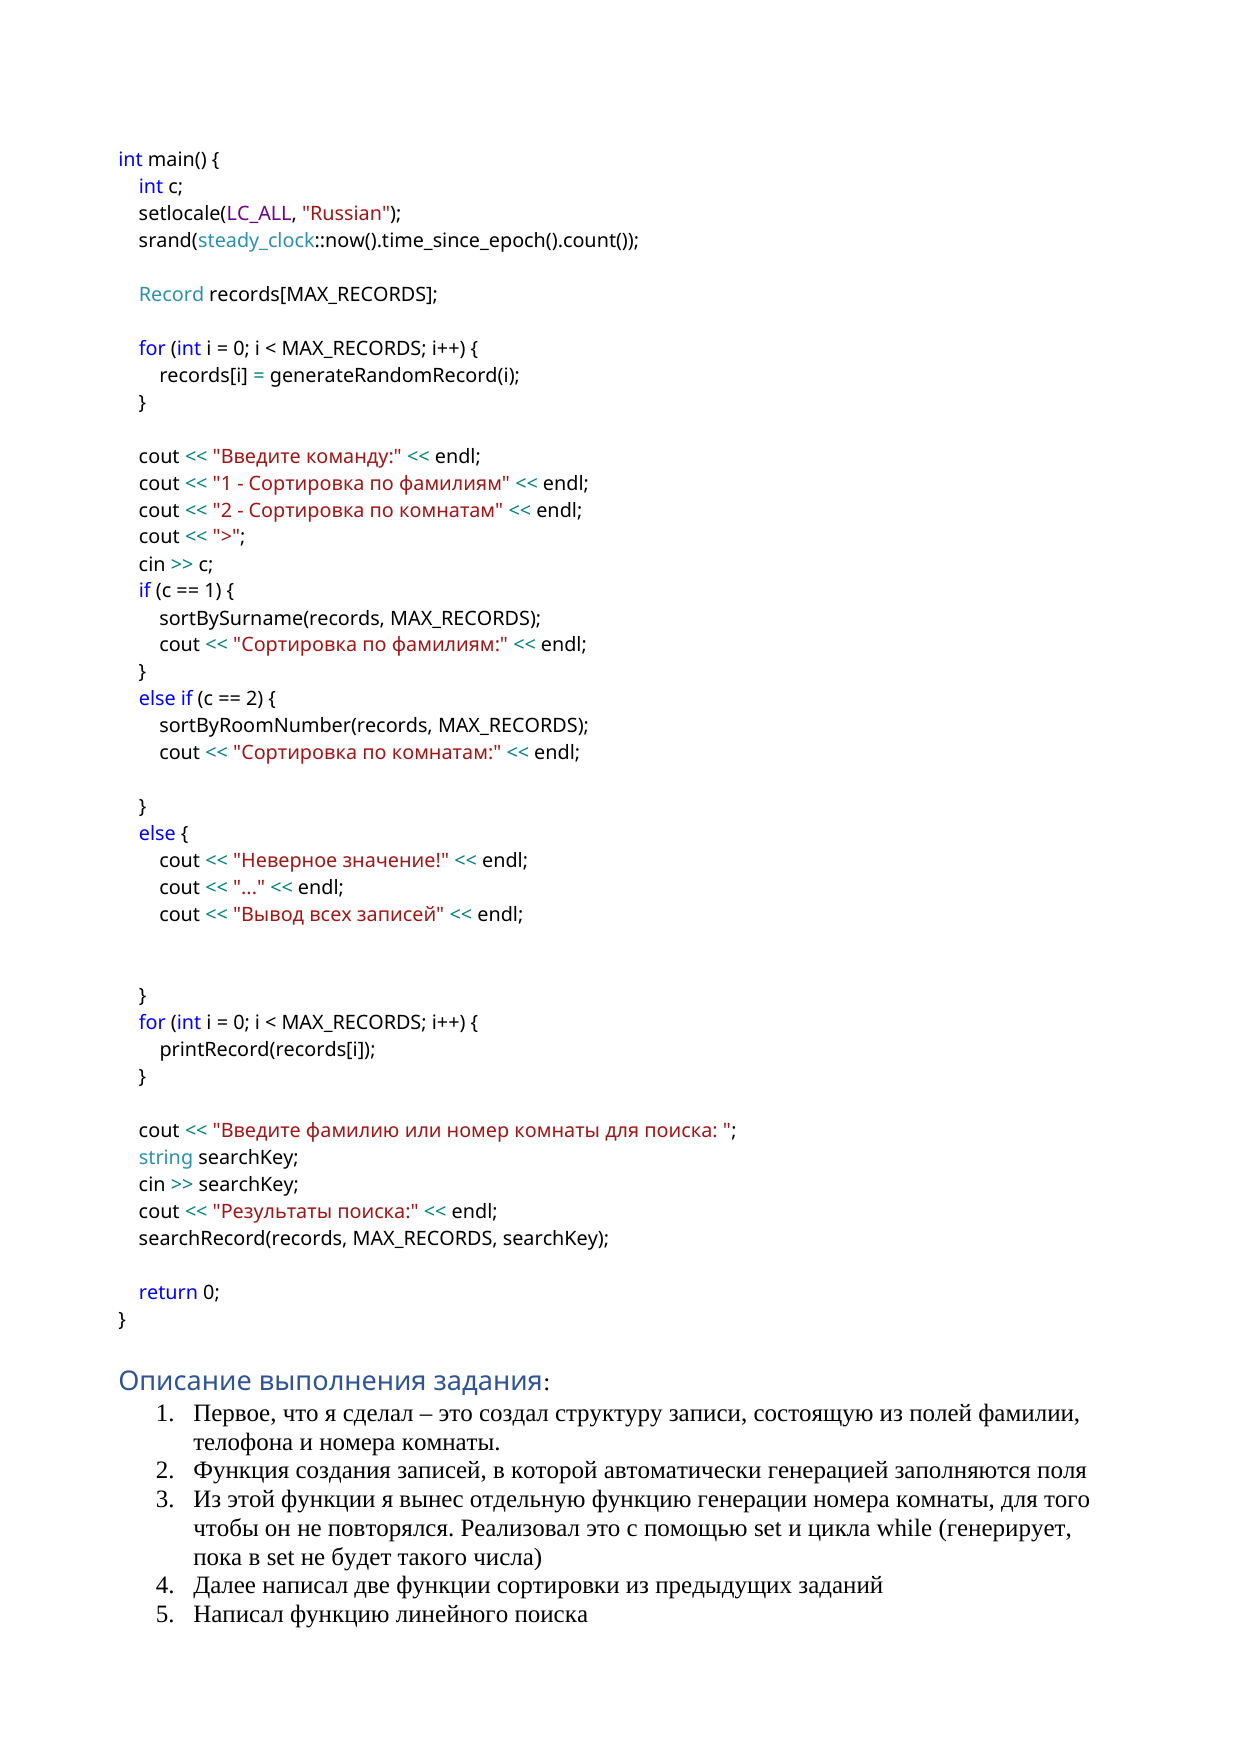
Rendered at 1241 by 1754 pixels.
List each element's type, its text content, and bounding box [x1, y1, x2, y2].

text cout << "..." << endl; [118, 873, 1122, 901]
text sortBySurname(records, MAX_RECORDS); [118, 604, 1122, 631]
text cout << "Введите фамилию или номер комнаты для поиска: "; [118, 1116, 1122, 1143]
text cout << "Результаты поиска:" << endl; [118, 1197, 1122, 1224]
text records[i] = generateRandomRecord(i); [118, 361, 1122, 388]
text Описание выполнения задания: [118, 1361, 1122, 1398]
text } [118, 981, 1122, 1008]
text Record records[MAX_RECORDS]; [118, 280, 1122, 307]
text } [118, 388, 1122, 415]
text cout << "Сортировка по фамилиям:" << endl; [118, 631, 1122, 658]
text cin >> searchKey; [118, 1170, 1122, 1197]
text int c; [118, 172, 1122, 199]
text for (int i = 0; i < MAX_RECORDS; i++) { [118, 1008, 1122, 1035]
text cout << "Вывод всех записей" << endl; [118, 901, 1122, 927]
text cin >> c; [118, 550, 1122, 577]
text cout << "Сортировка по комнатам:" << endl; [118, 739, 1122, 766]
text srand(steady_clock::now().time_since_epoch().count()); [118, 226, 1122, 253]
text searchRecord(records, MAX_RECORDS, searchKey); [118, 1224, 1122, 1251]
text return 0; [118, 1278, 1122, 1305]
text cout << "1 - Сортировка по фамилиям" << endl; [118, 469, 1122, 496]
text cout << "2 - Сортировка по комнатам" << endl; [118, 496, 1122, 523]
list Далее написал две функции сортировки из предыдущих заданий [156, 1570, 1122, 1599]
text setlocale(LC_ALL, "Russian"); [118, 199, 1122, 226]
text else if (c == 2) { [118, 685, 1122, 712]
text printRecord(records[i]); [118, 1035, 1122, 1062]
text sortByRoomNumber(records, MAX_RECORDS); [118, 712, 1122, 739]
text cout << "Неверное значение!" << endl; [118, 847, 1122, 873]
text } [118, 658, 1122, 685]
text } [118, 1062, 1122, 1089]
text cout << "Введите команду:" << endl; [118, 442, 1122, 469]
text if (c == 1) { [118, 577, 1122, 604]
text } [118, 1305, 1122, 1332]
list Функция создания записей, в которой автоматически генерацией заполняются поля [156, 1455, 1122, 1484]
text else { [118, 819, 1122, 847]
text string searchKey; [118, 1143, 1122, 1170]
text cout << ">"; [118, 523, 1122, 550]
list Из этой функции я вынес отдельную функцию генерации номера комнаты, для того чтобы он не повторялся. Реализовал это с помощью set и цикла while (генерирует, пока в set не будет такого числа) [156, 1484, 1122, 1570]
text int main() { [118, 145, 1122, 172]
text } [118, 793, 1122, 819]
list Написал функцию линейного поиска [156, 1599, 1122, 1628]
list Первое, что я сделал – это создал структуру записи, состоящую из полей фамилии, телофона и номера комнаты. [156, 1398, 1122, 1455]
text for (int i = 0; i < MAX_RECORDS; i++) { [118, 334, 1122, 361]
